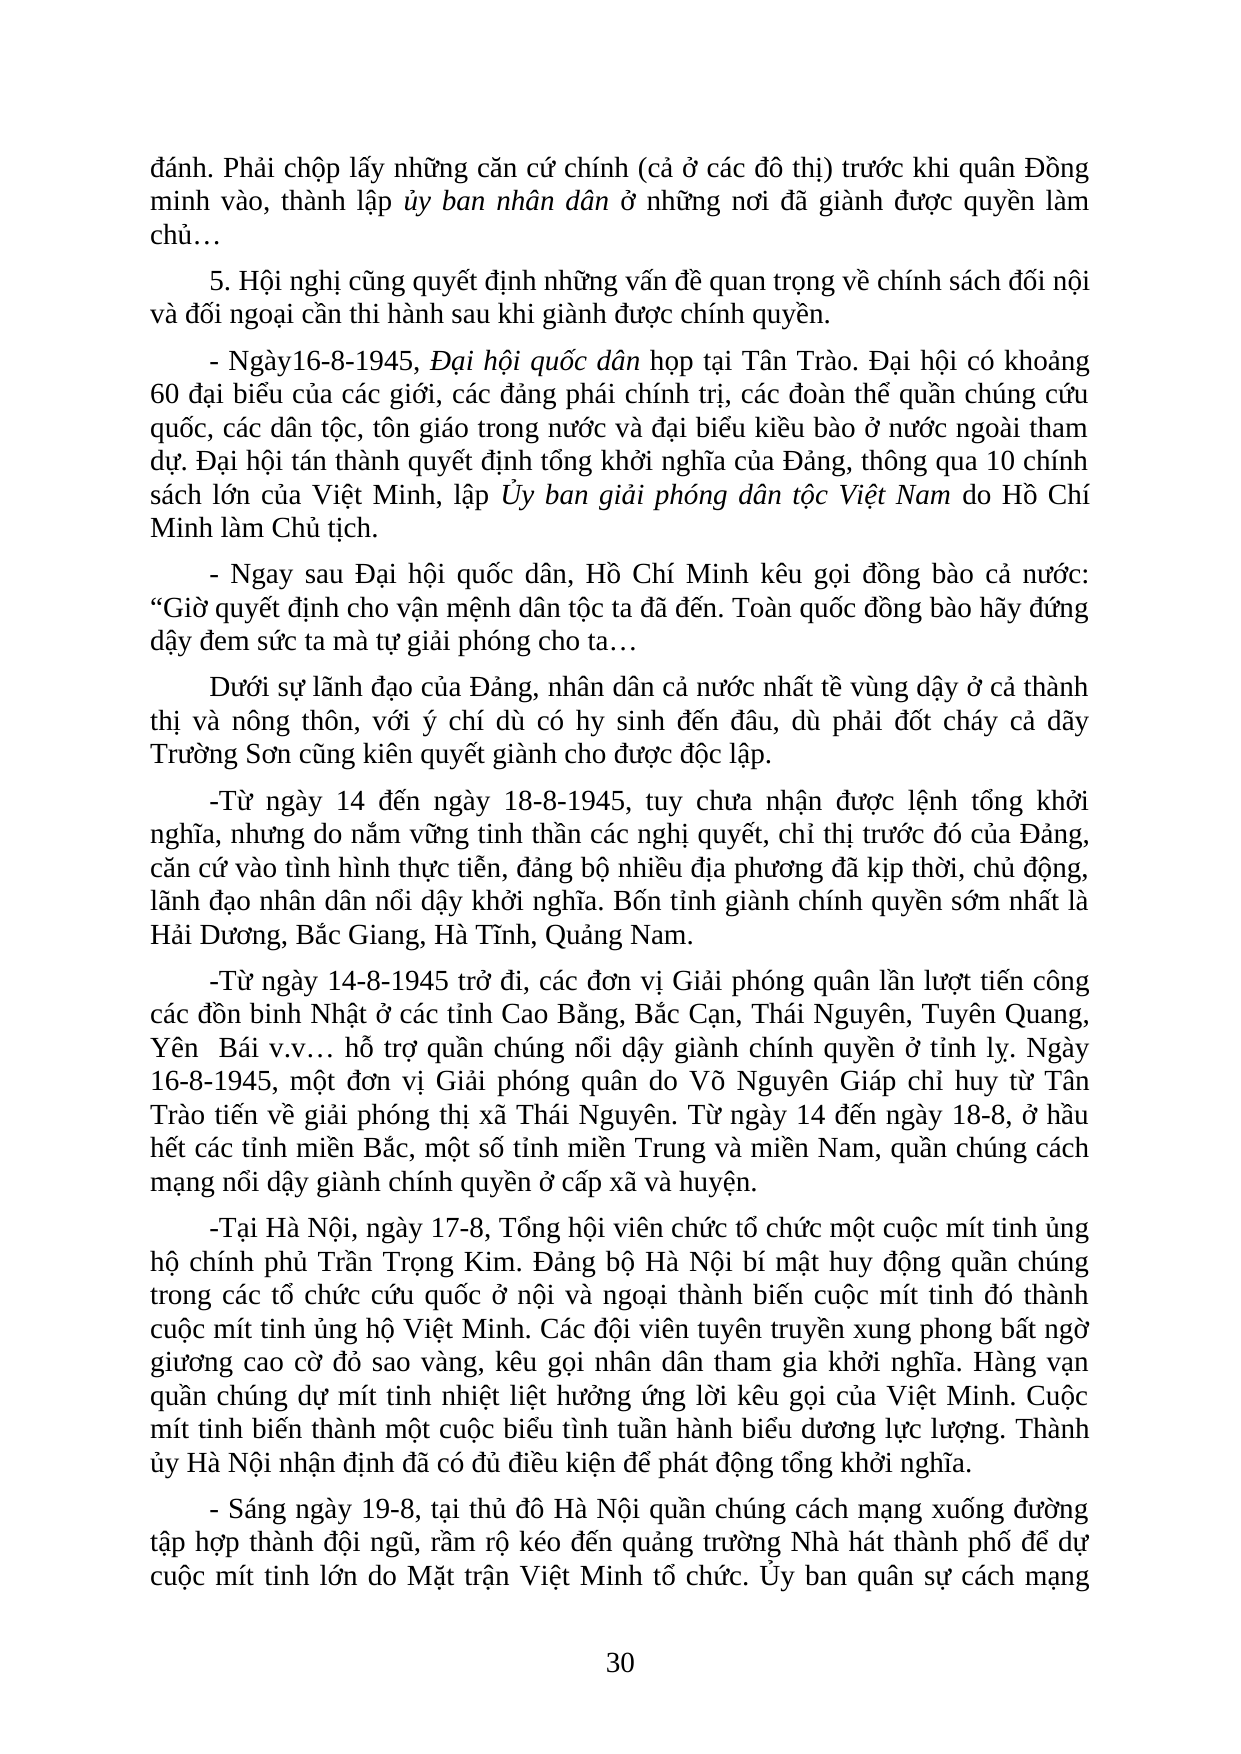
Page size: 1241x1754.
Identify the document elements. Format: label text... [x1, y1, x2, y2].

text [150, 1491, 1090, 1592]
text -Từ ngày 14-8-1945 trở đi, các đơn vị Giải phóng quân lần lượt tiến công các đồn binh Nhật ở các tỉnh Cao Bằng, Bắc Cạn, Thái Nguyên, Tuyên Quang, Yên Bái v.v… hỗ trợ quần chúng nổi dậy giành chính quyền ở tỉnh lỵ. Ngày 16-8-1945, một đơn vị Giải phóng quân do Võ Nguyên Giáp chỉ huy từ Tân Trào tiến về giải phóng thị xã Thái Nguyên. Từ ngày 14 đến ngày 18-8, ở hầu hết các tỉnh miền Bắc, một số tỉnh miền Trung và miền Nam, quần chúng cách mạng nổi dậy giành chính quyền ở cấp xã và huyện. [150, 963, 1090, 1198]
text - Ngày16-8-1945, Đại hội quốc dân họp tại Tân Trào. Đại hội có khoảng 60 đại biểu của các giới, các đảng phái chính trị, các đoàn thể quần chúng cứu quốc, các dân tộc, tôn giáo trong nước và đại biểu kiều bào ở nước ngoài tham dự. Đại hội tán thành quyết định tổng khởi nghĩa của Đảng, thông qua 10 chính sách lớn của Việt Minh, lập Ủy ban giải phóng dân tộc Việt Nam do Hồ Chí Minh làm Chủ tịch. [150, 343, 1090, 544]
text -Từ ngày 14 đến ngày 18-8-1945, tuy chưa nhận được lệnh tổng khởi nghĩa, nhưng do nắm vững tinh thần các nghị quyết, chỉ thị trước đó của Đảng, căn cứ vào tình hình thực tiễn, đảng bộ nhiều địa phương đã kịp thời, chủ động, lãnh đạo nhân dân nổi dậy khởi nghĩa. Bốn tỉnh giành chính quyền sớm nhất là Hải Dương, Bắc Giang, Hà Tĩnh, Quảng Nam. [150, 783, 1090, 950]
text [150, 150, 1090, 251]
text -Tại Hà Nội, ngày 17-8, Tổng hội viên chức tổ chức một cuộc mít tinh ủng hộ chính phủ Trần Trọng Kim. Đảng bộ Hà Nội bí mật huy động quần chúng trong các tổ chức cứu quốc ở nội và ngoại thành biến cuộc mít tinh đó thành cuộc mít tinh ủng hộ Việt Minh. Các đội viên tuyên truyền xung phong bất ngờ giương cao cờ đỏ sao vàng, kêu gọi nhân dân tham gia khởi nghĩa. Hàng vạn quần chúng dự mít tinh nhiệt liệt hưởng ứng lời kêu gọi của Việt Minh. Cuộc mít tinh biến thành một cuộc biểu tình tuần hành biểu dương lực lượng. Thành ủy Hà Nội nhận định đã có đủ điều kiện để phát động tổng khởi nghĩa. [150, 1210, 1090, 1478]
text 5. Hội nghị cũng quyết định những vấn đề quan trọng về chính sách đối nội và đối ngoại cần thi hành sau khi giành được chính quyền. [150, 263, 1090, 330]
text Dưới sự lãnh đạo của Đảng, nhân dân cả nước nhất tề vùng dậy ở cả thành thị và nông thôn, với ý chí dù có hy sinh đến đâu, dù phải đốt cháy cả dãy Trường Sơn cũng kiên quyết giành cho được độc lập. [150, 669, 1090, 770]
text - Ngay sau Đại hội quốc dân, Hồ Chí Minh kêu gọi đồng bào cả nước: “Giờ quyết định cho vận mệnh dân tộc ta đã đến. Toàn quốc đồng bào hãy đứng dậy đem sức ta mà tự giải phóng cho ta… [150, 556, 1090, 657]
